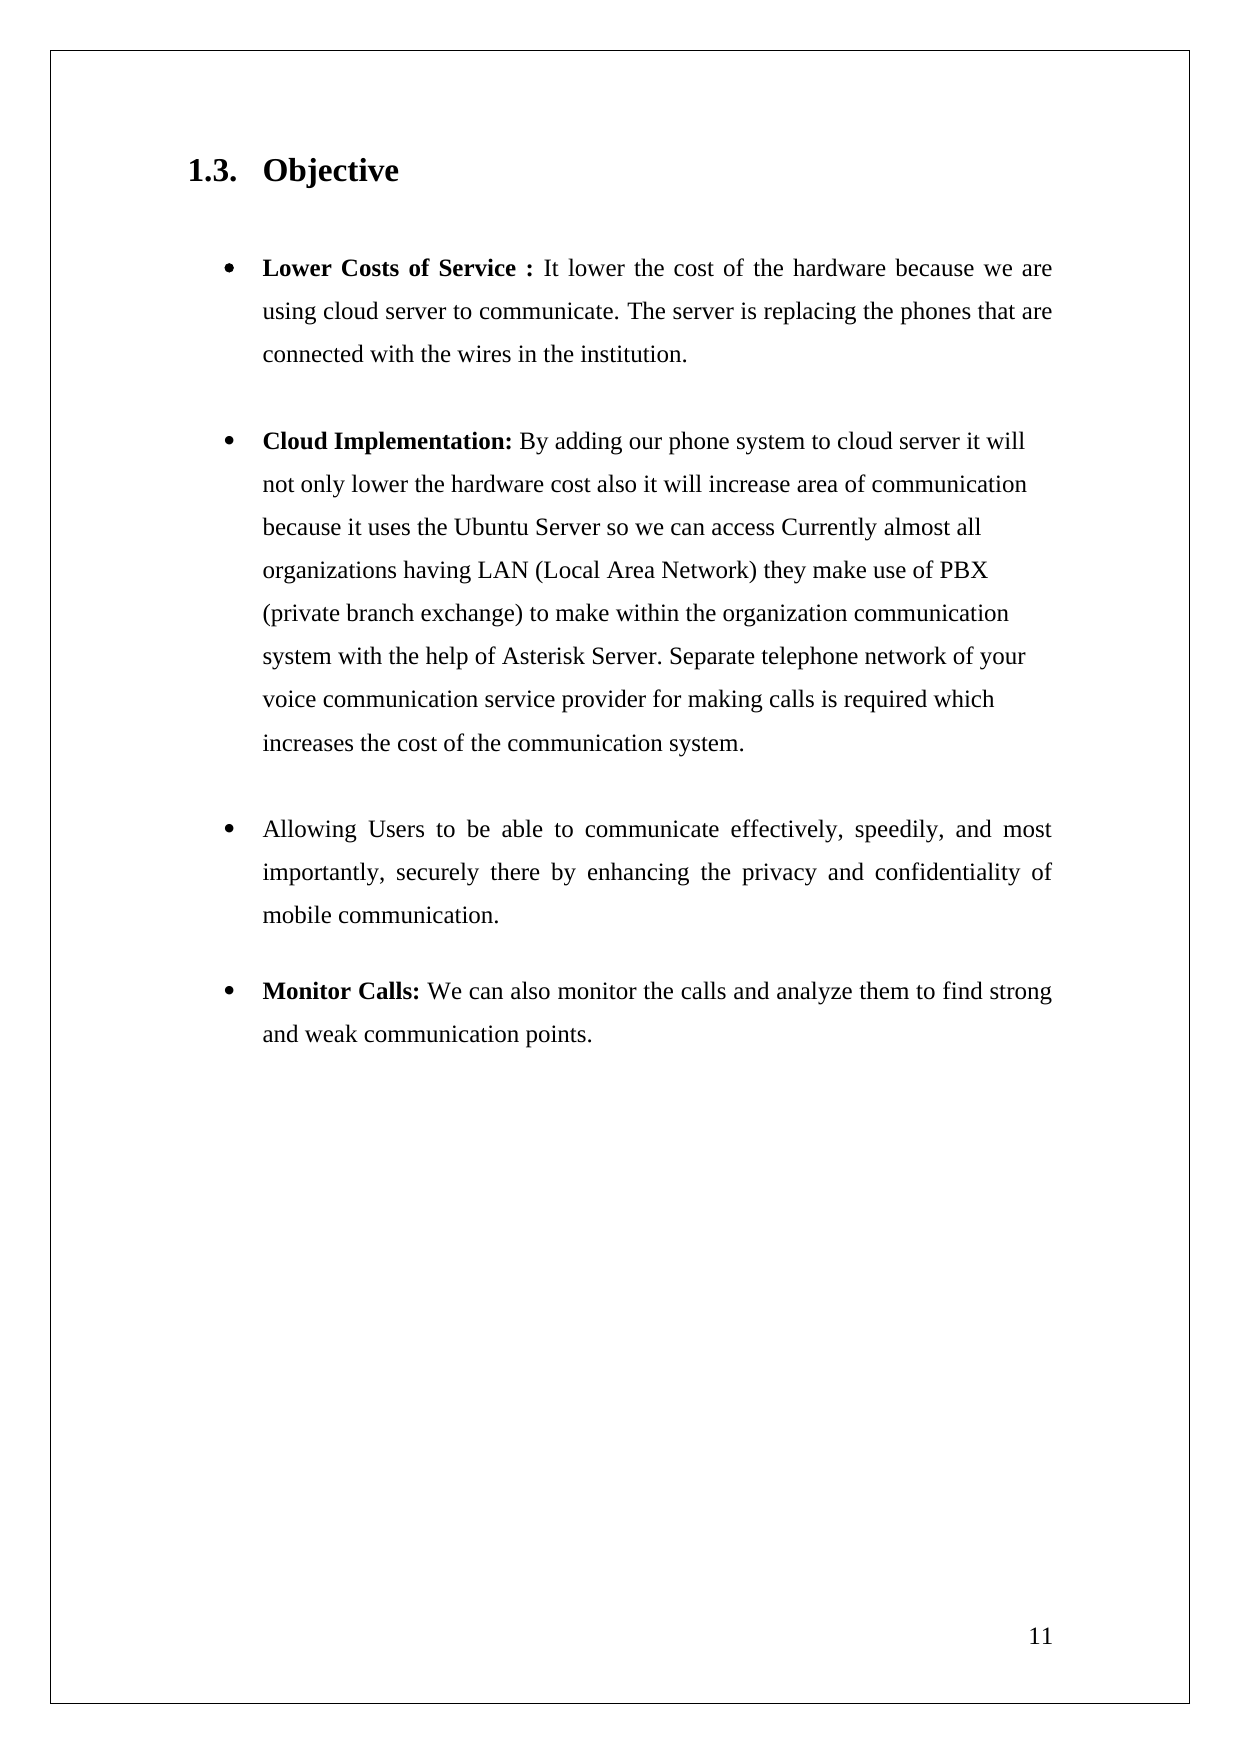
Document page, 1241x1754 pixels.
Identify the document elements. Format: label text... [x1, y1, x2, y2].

list Objective [187, 150, 1053, 188]
list increases the cost of the communication system. [262, 728, 1053, 756]
list Allowing Users to be able to communicate effectively, speedily, and most importantly, securely there by enhancing the privacy and confidentiality of mobile communication. [225, 814, 1053, 929]
list Lower Costs of Service : It lower the cost of the hardware because we are using cloud server to communicate. The server is replacing the phones that are connected with the wires in the institution. [225, 253, 1053, 368]
list voice communication service provider for making calls is required which [262, 684, 1053, 713]
list Monitor Calls: We can also monitor the calls and analyze them to find strong and weak communication points. [225, 976, 1053, 1048]
list Cloud Implementation: By adding our phone system to cloud server it will not only lower the hardware cost also it will increase area of communication because it uses the Ubuntu Server so we can access Currently almost all organizations having LAN (Local Area Network) they make use of PBX (private branch exchange) to make within the organization communication system with the help of Asterisk Server. Separate telephone network of your [225, 426, 1053, 670]
